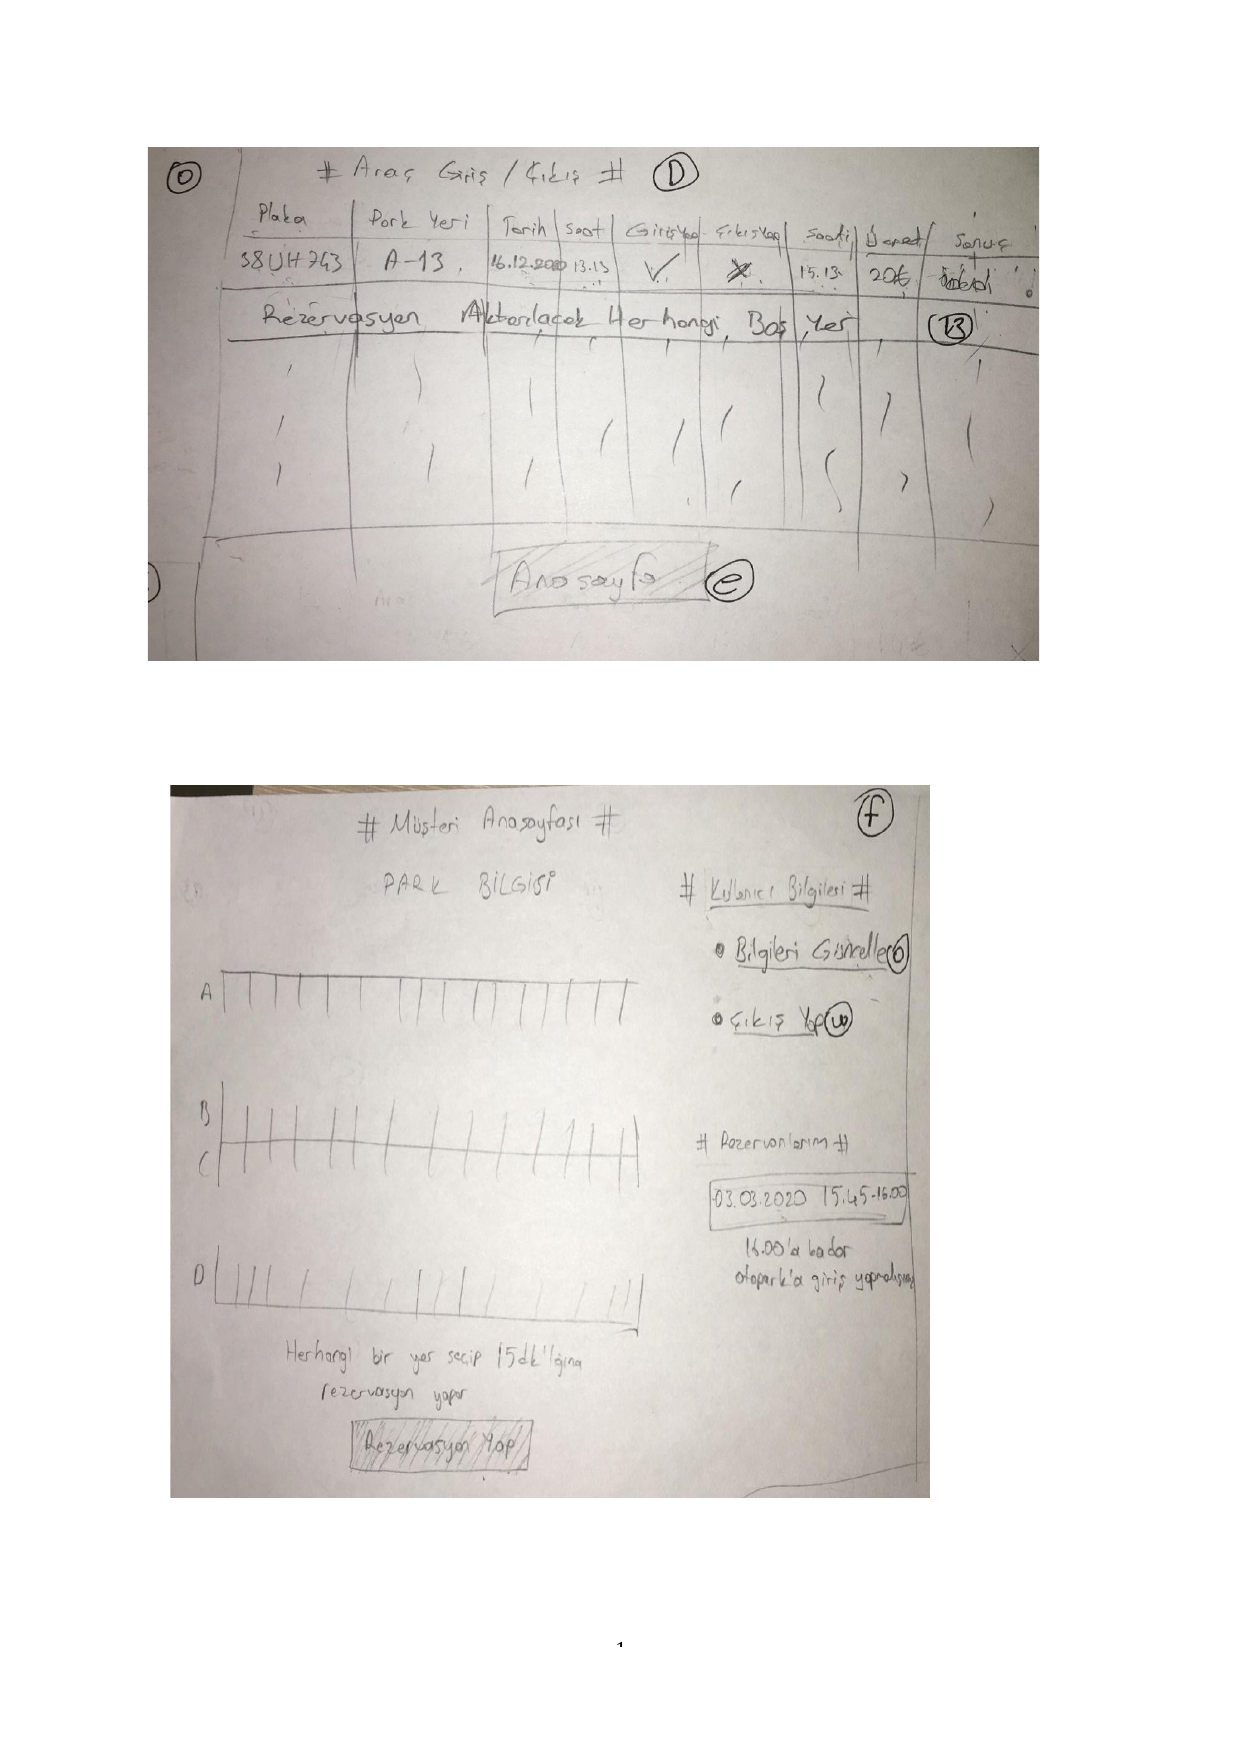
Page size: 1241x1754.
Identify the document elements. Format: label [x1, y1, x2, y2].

picture [170, 785, 930, 1498]
picture [147, 147, 1040, 661]
